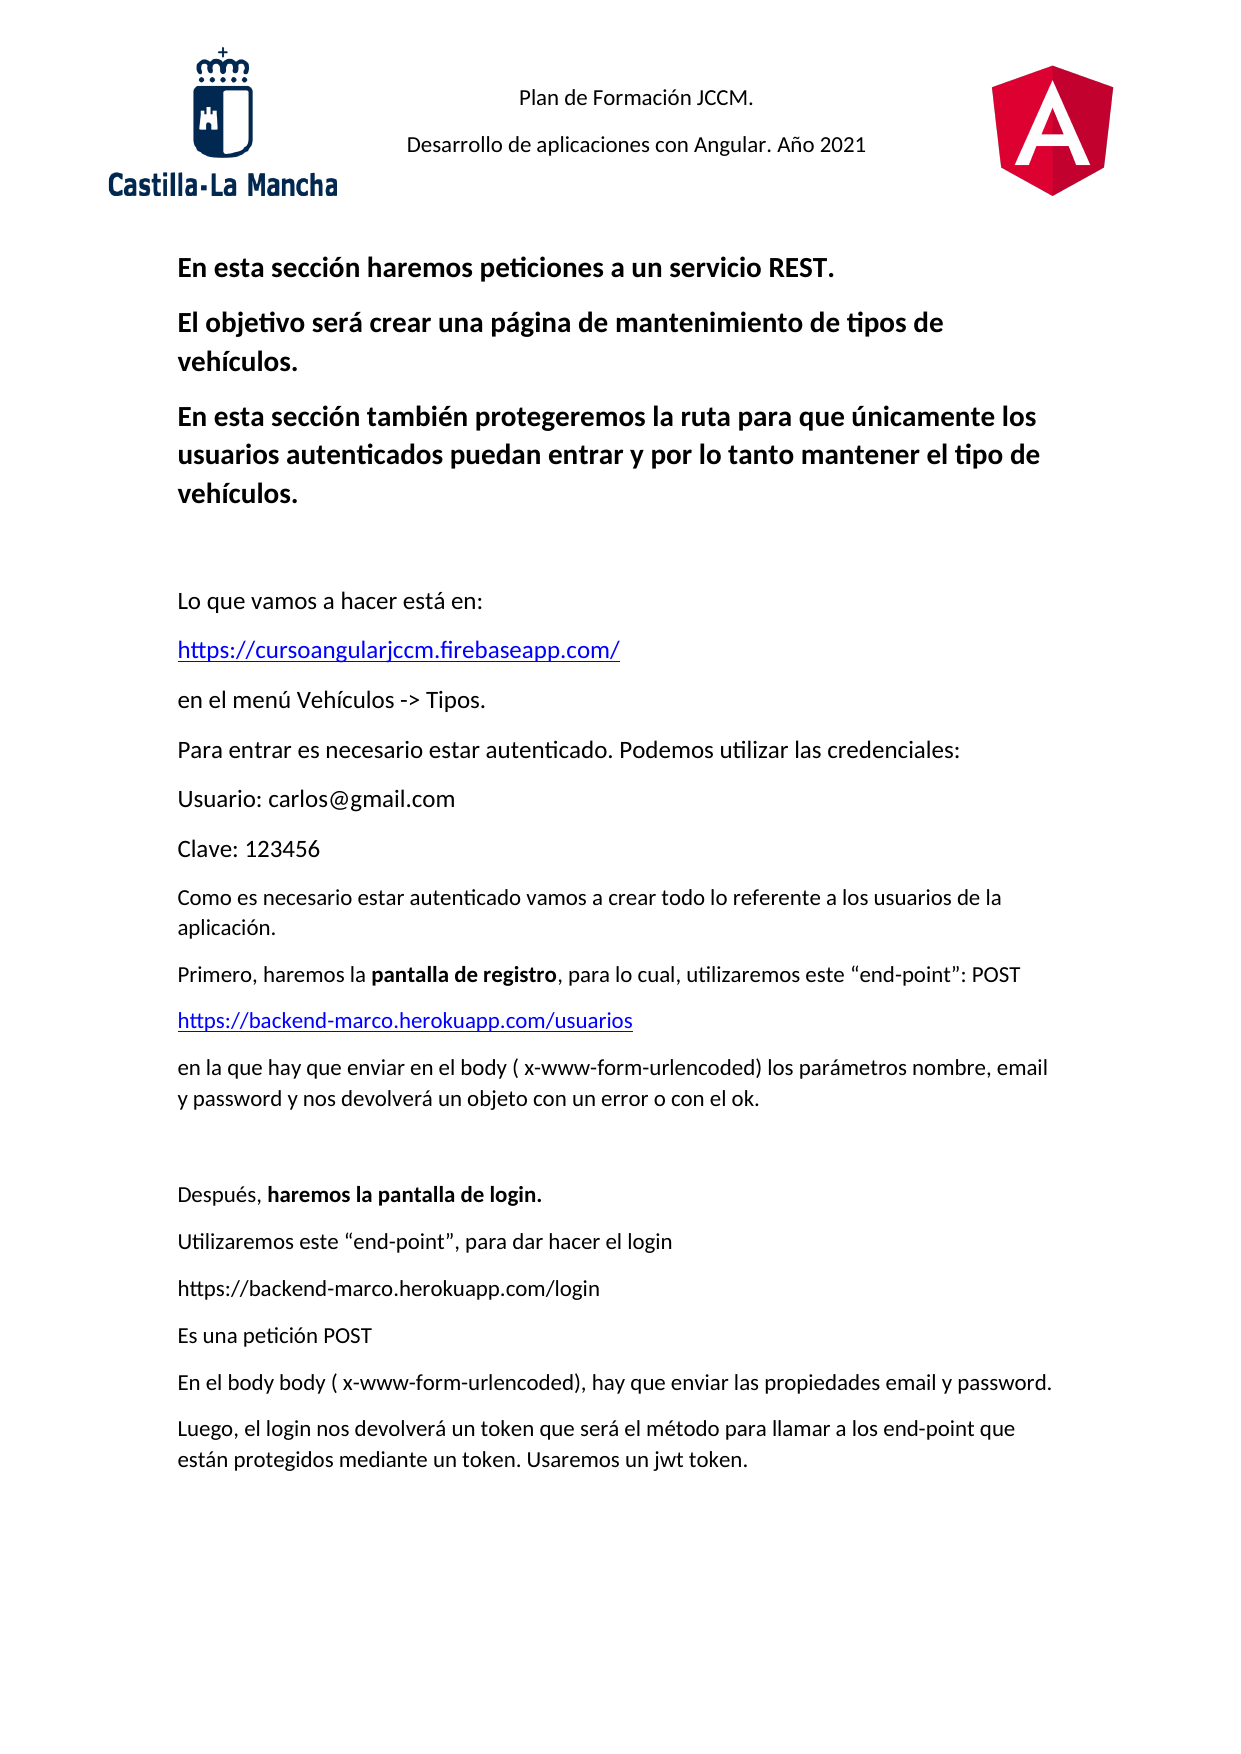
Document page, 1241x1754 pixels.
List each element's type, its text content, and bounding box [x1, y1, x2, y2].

text Clave: 123456 [177, 833, 1063, 863]
text Para entrar es necesario estar autenticado. Podemos utilizar las credenciales: [177, 734, 1063, 764]
text Utilizaremos este “end-point”, para dar hacer el login [177, 1227, 1063, 1255]
text Primero, haremos la pantalla de registro, para lo cual, utilizaremos este “end-point”: POST [177, 960, 1063, 988]
text En el body body ( x-www-form-urlencoded), hay que enviar las propiedades email y password. [177, 1368, 1063, 1396]
text El objetivo será crear una página de mantenimiento de tipos de vehículos. [177, 304, 1063, 378]
text Usuario: carlos@gmail.com [177, 783, 1063, 814]
text en el menú Vehículos -> Tipos. [177, 684, 1063, 715]
picture [971, 46, 1134, 209]
text https://backend-marco.herokuapp.com/usuarios [177, 1007, 1063, 1034]
text Como es necesario estar autenticado vamos a crear todo lo referente a los usuarios de la aplicación. [177, 883, 1063, 941]
text En esta sección haremos peticiones a un servicio REST. [177, 249, 1063, 285]
text En esta sección también protegeremos la ruta para que únicamente los usuarios autenticados puedan entrar y por lo tanto mantener el tipo de vehículos. [177, 398, 1063, 511]
text https://backend-marco.herokuapp.com/login [177, 1274, 1063, 1302]
text Luego, el login nos devolverá un token que será el método para llamar a los end-point que están protegidos mediante un token. Usaremos un jwt token. [177, 1414, 1063, 1473]
text en la que hay que enviar en el body ( x-www-form-urlencoded) los parámetros nombre, email y password y nos devolverá un objeto con un error o con el ok. [177, 1053, 1063, 1112]
text https://cursoangularjccm.firebaseapp.com/ [177, 635, 1063, 665]
picture [108, 47, 337, 196]
text Es una petición POST [177, 1321, 1063, 1349]
text Después, haremos la pantalla de login. [177, 1180, 1063, 1208]
text Lo que vamos a hacer está en: [177, 585, 1063, 616]
